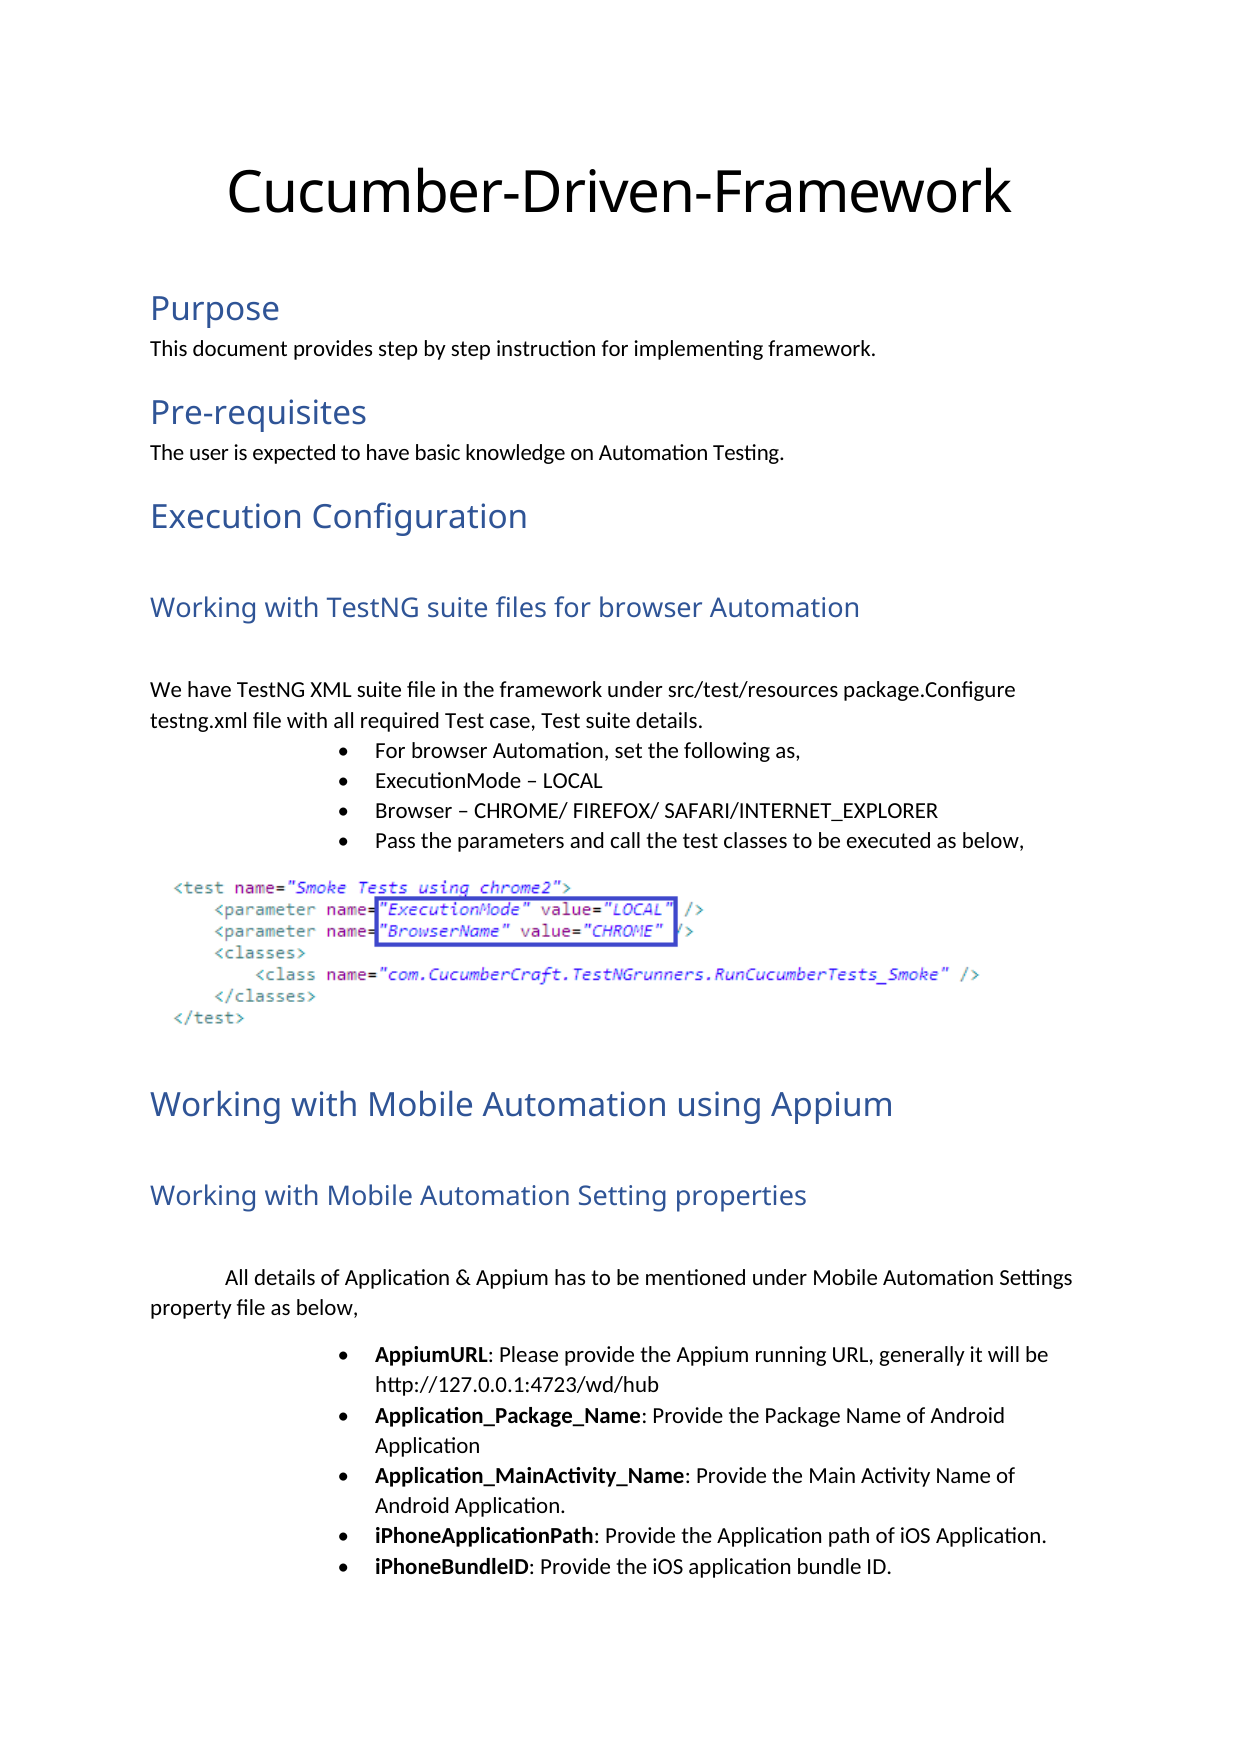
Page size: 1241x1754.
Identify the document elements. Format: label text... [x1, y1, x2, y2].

subtitle Working with Mobile Automation Setting properties [150, 1177, 1090, 1213]
list Browser – CHROME/ FIREFOX/ SAFARI/INTERNET_EXPLORER [337, 796, 1090, 824]
list Application_Package_Name: Provide the Package Name of Android Application [337, 1401, 1090, 1459]
list Pass the parameters and call the test classes to be executed as below, [337, 827, 1090, 854]
title Cucumber-Driven-Framework [150, 150, 1090, 229]
picture [150, 856, 1031, 1054]
list ExecutionMode – LOCAL [337, 766, 1090, 794]
subtitle Pre-requisites [150, 389, 1090, 434]
text We have TestNG XML suite file in the framework under src/test/resources package.Configure testng.xml file with all required Test case, Test suite details. [150, 676, 1090, 734]
text All details of Application & Appium has to be mentioned under Mobile Automation Settings property file as below, [150, 1263, 1090, 1322]
list iPhoneApplicationPath: Provide the Application path of iOS Application. [337, 1522, 1090, 1550]
list AppiumURL: Please provide the Appium running URL, generally it will be http://127.0.0.1:4723/wd/hub [337, 1340, 1090, 1399]
subtitle Working with Mobile Automation using Appium [150, 1081, 1090, 1126]
subtitle Purpose [150, 285, 1090, 330]
list iPhoneBundleID: Provide the iOS application bundle ID. [337, 1552, 1090, 1580]
subtitle Execution Configuration [150, 493, 1090, 538]
text The user is expected to have basic knowledge on Automation Testing. [150, 438, 1090, 466]
text This document provides step by step instruction for implementing framework. [150, 334, 1090, 362]
list Application_MainActivity_Name: Provide the Main Activity Name of Android Application. [337, 1461, 1090, 1519]
subtitle Working with TestNG suite files for browser Automation [150, 589, 1090, 626]
list For browser Automation, set the following as, [337, 736, 1090, 764]
